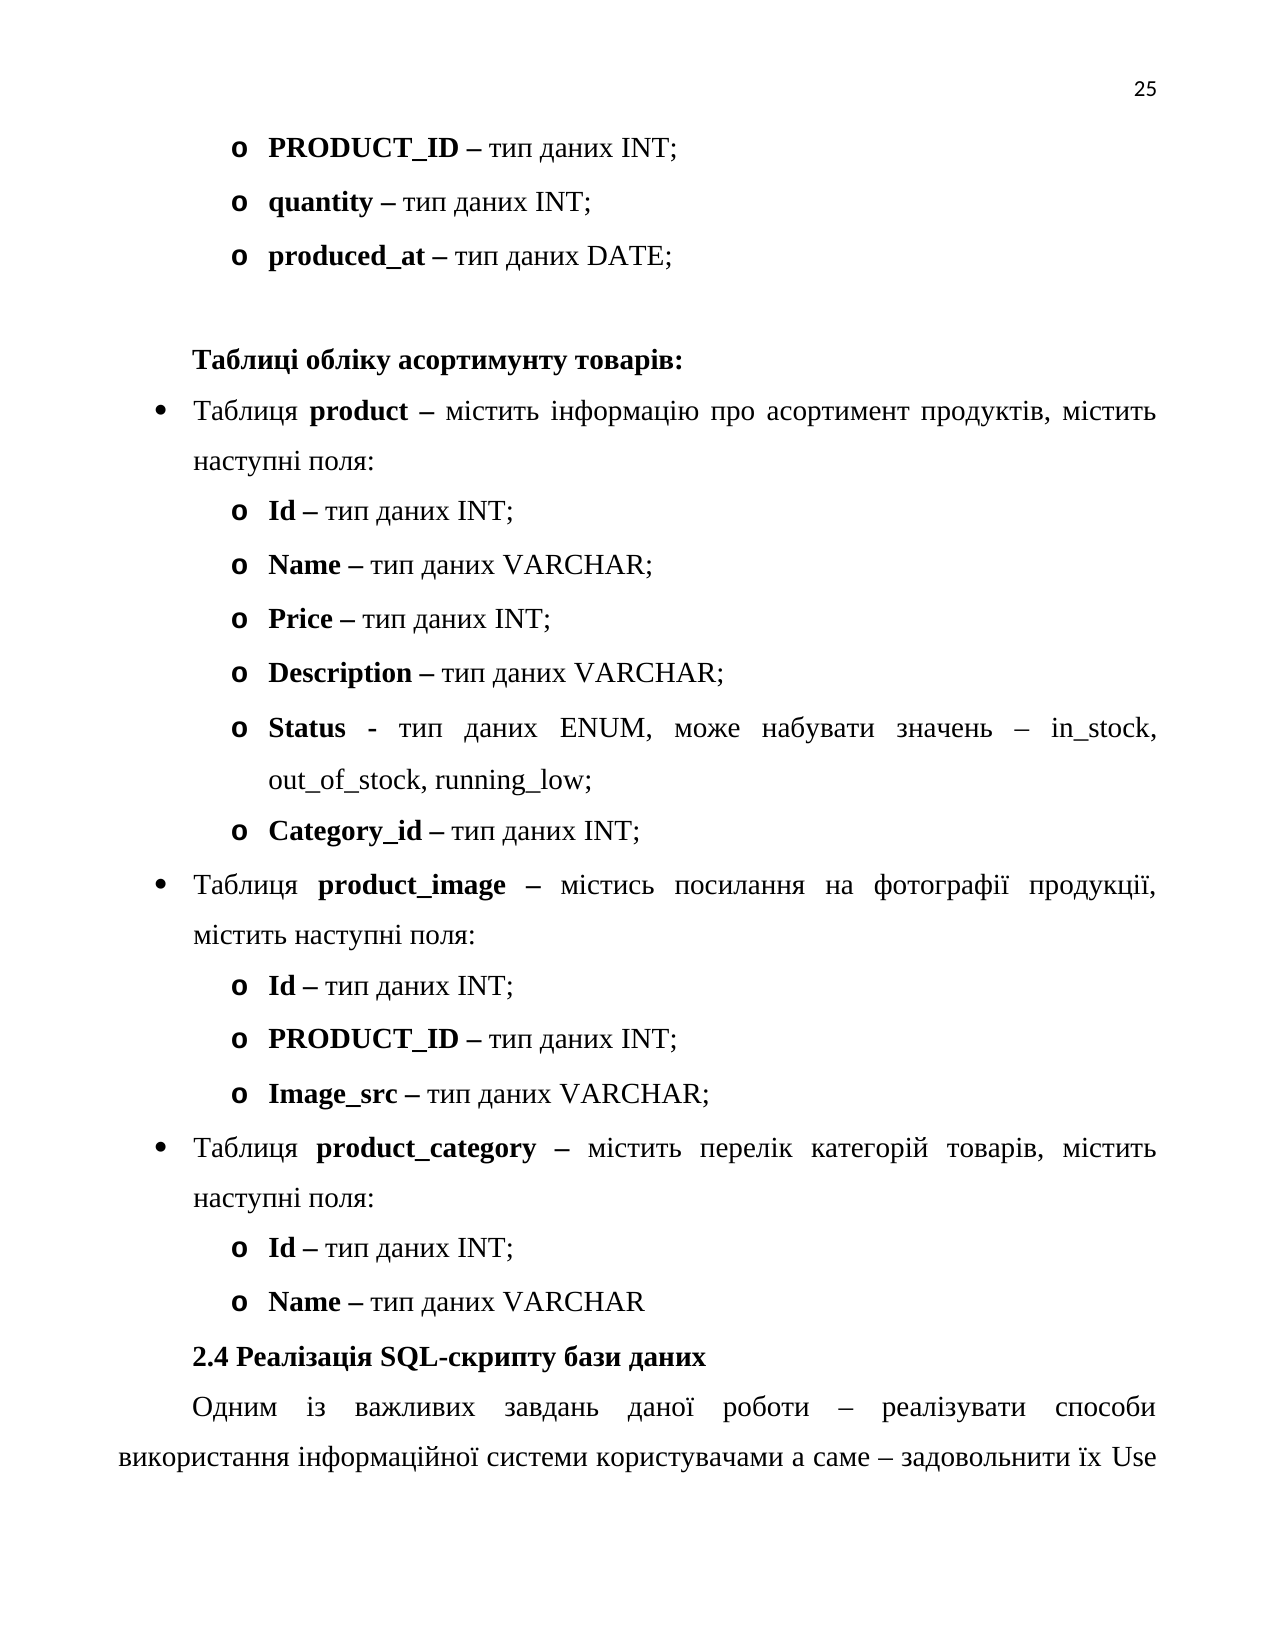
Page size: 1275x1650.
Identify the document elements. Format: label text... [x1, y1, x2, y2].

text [118, 1389, 1157, 1473]
list Таблиця product_category – містить перелік категорій товарів, містить наступні поля: [156, 1130, 1157, 1214]
list Name – тип даних VARCHAR [231, 1284, 1157, 1321]
list Status - тип даних ENUM, може набувати значень – in_stock, out_of_stock, running_low; [231, 710, 1157, 796]
text Таблиці обліку асортимунту товарів: [192, 342, 1157, 376]
list Таблиця product – містить інформацію про асортимент продуктів, містить наступні поля: [156, 393, 1157, 477]
list Image_src – тип даних VARCHAR; [231, 1076, 1157, 1112]
list Id – тип даних INT; [231, 968, 1157, 1004]
list Id – тип даних INT; [231, 1231, 1157, 1267]
list Id – тип даних INT; [231, 493, 1157, 529]
list Name – тип даних VARCHAR; [231, 547, 1157, 583]
list PRODUCT_ID – тип даних INT; [231, 130, 1157, 166]
text 2.4 Реалізація SQL-скрипту бази даних [118, 1339, 1157, 1372]
list Category_id – тип даних INT; [231, 813, 1157, 849]
list Таблиця product_image – містись посилання на фотографії продукції, містить наступні поля: [156, 867, 1157, 951]
list Description – тип даних VARCHAR; [231, 656, 1157, 692]
list Price – тип даних INT; [231, 602, 1157, 638]
list produced_at – тип даних DATE; [231, 238, 1157, 274]
list PRODUCT_ID – тип даних INT; [231, 1022, 1157, 1058]
list quantity – тип даних INT; [231, 184, 1157, 220]
